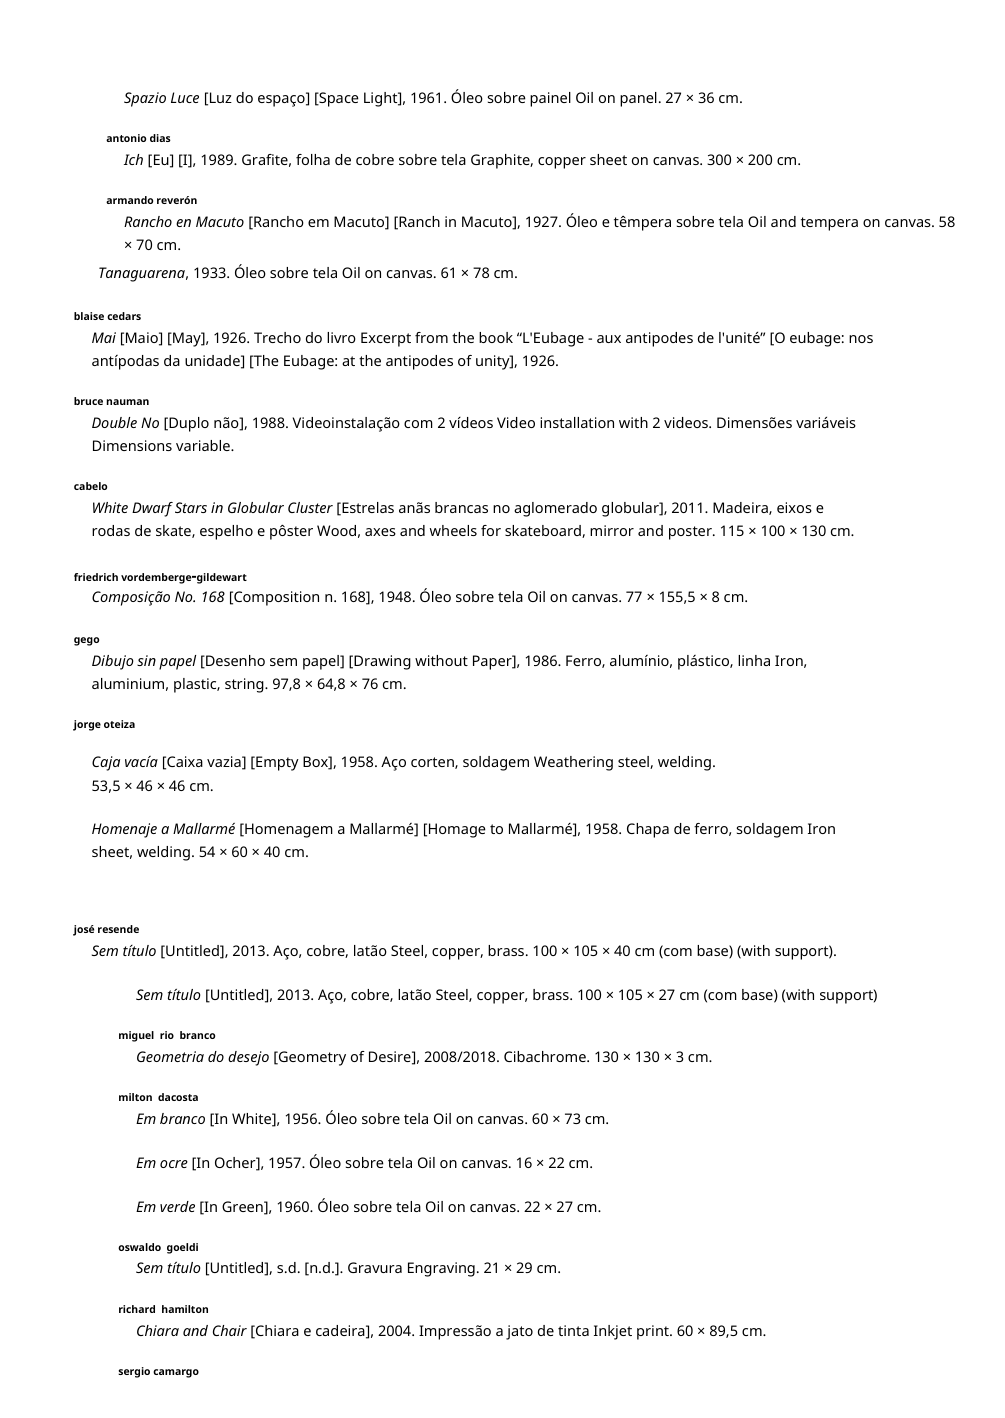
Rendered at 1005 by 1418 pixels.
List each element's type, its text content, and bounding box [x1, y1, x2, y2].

text Em ocre [In Ocher], 1957. Óleo sobre tela Oil on canvas. 16 × 22 cm. [136, 1153, 947, 1173]
text cabelo [74, 479, 964, 494]
text blaise cedars [74, 309, 964, 323]
text bruce nauman [74, 394, 964, 408]
text Em branco [In White], 1956. Óleo sobre tela Oil on canvas. 60 × 73 cm. [136, 1109, 959, 1129]
text Composição No. 168 [Composition n. 168], 1948. Óleo sobre tela Oil on canvas. 77 × 155,5 × 8 cm. [91, 587, 887, 607]
text sergio camargo [118, 1364, 964, 1378]
text Caja vacía [Caixa vazia] [Empty Box], 1958. Aço corten, soldagem Weathering steel, welding. [91, 752, 844, 772]
text Dibujo sin papel [Desenho sem papel] [Drawing without Paper], 1986. Ferro, alumínio, plástico, linha Iron, aluminium, plastic, string. 97,8 × 64,8 × 76 cm. [91, 650, 881, 693]
text 53,5 × 46 × 46 cm. [91, 775, 883, 795]
text gego [74, 632, 964, 646]
text Double No [Duplo não], 1988. Videoinstalação com 2 vídeos Video installation with 2 videos. Dimensões variáveis Dimensions variable. [91, 413, 879, 456]
text Rancho en Macuto [Rancho em Macuto] [Ranch in Macuto], 1927. Óleo e têmpera sobre tela Oil and tempera on canvas. 58 × 70 cm. [124, 212, 965, 255]
text josé resende [74, 922, 964, 936]
text Sem título [Untitled], 2013. Aço, cobre, latão Steel, copper, brass. 100 × 105 × 40 cm (com base) (with support). [91, 941, 867, 961]
text Em verde [In Green], 1960. Óleo sobre tela Oil on canvas. 22 × 27 cm. [136, 1197, 949, 1216]
text antonio dias [106, 131, 964, 145]
text Homenaje a Mallarmé [Homenagem a Mallarmé] [Homage to Mallarmé], 1958. Chapa de ferro, soldagem Iron sheet, welding. 54 × 60 × 40 cm. [91, 819, 865, 862]
text Ich [Eu] [I], 1989. Grafite, folha de cobre sobre tela Graphite, copper sheet on canvas. 300 × 200 cm. [124, 150, 964, 170]
text White Dwarf Stars in Globular Cluster [Estrelas anãs brancas no aglomerado globular], 2011. Madeira, eixos e rodas de skate, espelho e pôster Wood, axes and wheels for skateboard, mirror and poster. 115 × 100 × 130 cm. [91, 498, 856, 541]
text Mai [Maio] [May], 1926. Trecho do livro Excerpt from the book “L'Eubage - aux antipodes de l'unité” [O eubage: nos antípodas da unidade] [The Eubage: at the antipodes of unity], 1926. [91, 327, 886, 370]
text armando reverón [106, 193, 964, 208]
text oswaldo goeldi [118, 1240, 964, 1254]
text Spazio Luce [Luz do espaço] [Space Light], 1961. Óleo sobre painel Oil on panel. 27 × 36 cm. [124, 87, 937, 107]
text milton dacosta [118, 1091, 964, 1105]
text Sem título [Untitled], s.d. [n.d.]. Gravura Engraving. 21 × 29 cm. [51, 1258, 934, 1278]
text miguel rio branco [118, 1028, 964, 1042]
text friedrich vordemberge-gildewart [74, 564, 964, 586]
text Geometria do desejo [Geometry of Desire], 2008/2018. Cibachrome. 130 × 130 × 3 cm. [136, 1047, 953, 1067]
text Tanaguarena, 1933. Óleo sobre tela Oil on canvas. 61 × 78 cm. [91, 263, 880, 283]
text Sem título [Untitled], 2013. Aço, cobre, latão Steel, copper, brass. 100 × 105 × 27 cm (com base) (with support) [136, 984, 962, 1004]
text Chiara and Chair [Chiara e cadeira], 2004. Impressão a jato de tinta Inkjet print. 60 × 89,5 cm. [136, 1321, 939, 1340]
text richard hamilton [118, 1302, 964, 1316]
text jorge oteiza [74, 717, 964, 731]
